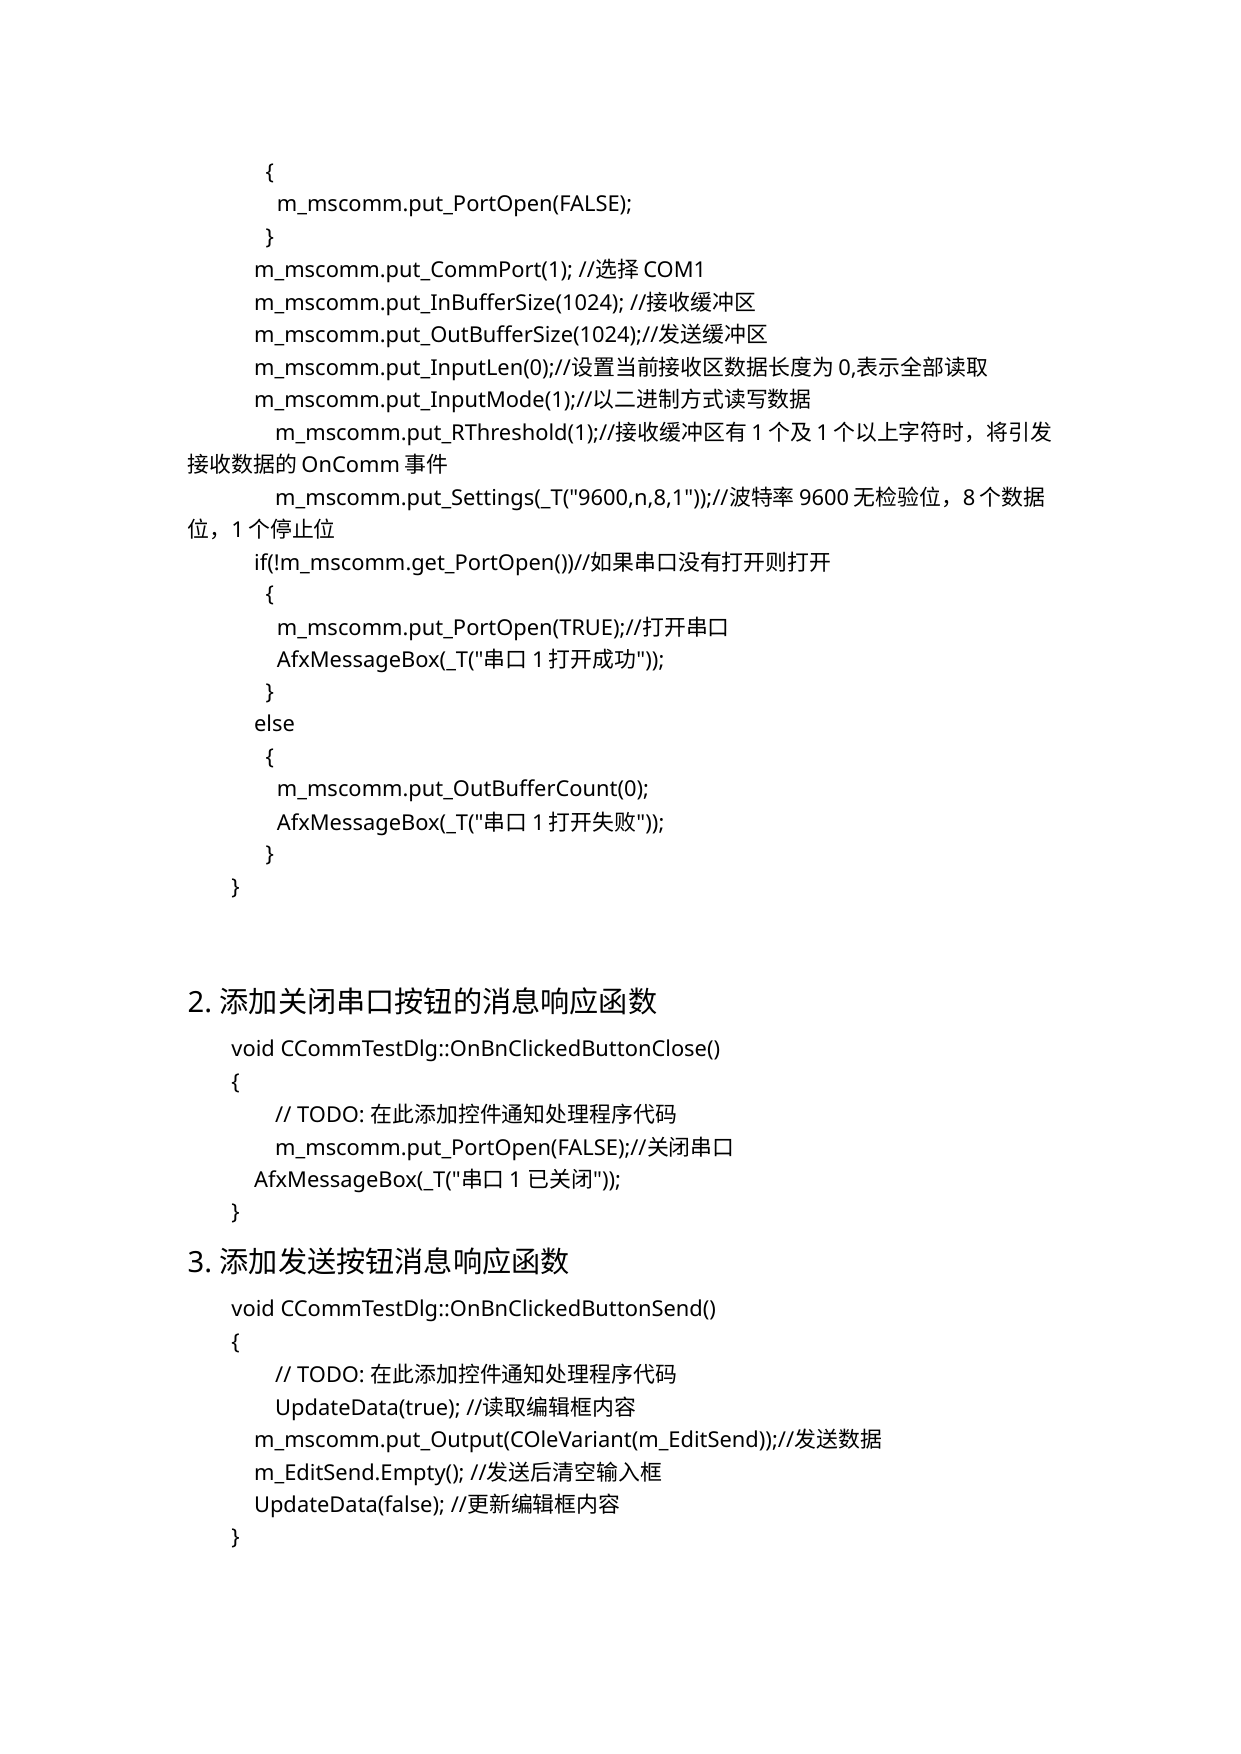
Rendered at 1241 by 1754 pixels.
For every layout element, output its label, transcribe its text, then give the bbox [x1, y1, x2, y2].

text m_mscomm.put_PortOpen(FALSE);//关闭串口 [187, 1129, 1053, 1162]
text } [187, 1194, 1053, 1227]
text { [187, 577, 1053, 609]
text AfxMessageBox(_T("串口1打开成功")); [187, 642, 1053, 674]
text m_mscomm.put_PortOpen(FALSE); [187, 187, 1053, 219]
text if(!m_mscomm.get_PortOpen())//如果串口没有打开则打开 [187, 544, 1053, 577]
text // TODO: 在此添加控件通知处理程序代码 [187, 1357, 1053, 1389]
text { [187, 1324, 1053, 1357]
text } [187, 219, 1053, 252]
text } [187, 869, 1053, 902]
text m_EditSend.Empty(); //发送后清空输入框 [187, 1454, 1053, 1487]
text m_mscomm.put_CommPort(1); //选择COM1 [187, 252, 1053, 284]
text else [187, 707, 1053, 739]
text AfxMessageBox(_T("串口1 已关闭")); [187, 1162, 1053, 1194]
text { [187, 1064, 1053, 1097]
text // TODO: 在此添加控件通知处理程序代码 [187, 1097, 1053, 1129]
text m_mscomm.put_Output(COleVariant(m_EditSend));//发送数据 [187, 1422, 1053, 1454]
text m_mscomm.put_InBufferSize(1024); //接收缓冲区 [187, 284, 1053, 317]
text UpdateData(true); //读取编辑框内容 [187, 1389, 1053, 1422]
text m_mscomm.put_InputMode(1);//以二进制方式读写数据 [187, 382, 1053, 414]
text void CCommTestDlg::OnBnClickedButtonClose() [187, 1032, 1053, 1064]
subtitle 3. 添加发送按钮消息响应函数 [187, 1227, 1053, 1292]
text UpdateData(false); //更新编辑框内容 [187, 1487, 1053, 1519]
text AfxMessageBox(_T("串口1打开失败")); [187, 804, 1053, 837]
text } [187, 1519, 1053, 1552]
text { [187, 154, 1053, 187]
text m_mscomm.put_Settings(_T("9600,n,8,1"));//波特率9600无检验位，8个数据位，1个停止位 [187, 479, 1053, 544]
text m_mscomm.put_OutBufferSize(1024);//发送缓冲区 [187, 317, 1053, 349]
text } [187, 674, 1053, 707]
text m_mscomm.put_OutBufferCount(0); [187, 772, 1053, 804]
text { [187, 739, 1053, 772]
text void CCommTestDlg::OnBnClickedButtonSend() [187, 1292, 1053, 1324]
text } [187, 837, 1053, 869]
text m_mscomm.put_PortOpen(TRUE);//打开串口 [187, 609, 1053, 642]
text m_mscomm.put_RThreshold(1);//接收缓冲区有1个及1个以上字符时，将引发接收数据的OnComm事件 [187, 414, 1053, 479]
subtitle 2. 添加关闭串口按钮的消息响应函数 [187, 967, 1053, 1032]
text m_mscomm.put_InputLen(0);//设置当前接收区数据长度为0,表示全部读取 [187, 349, 1053, 382]
